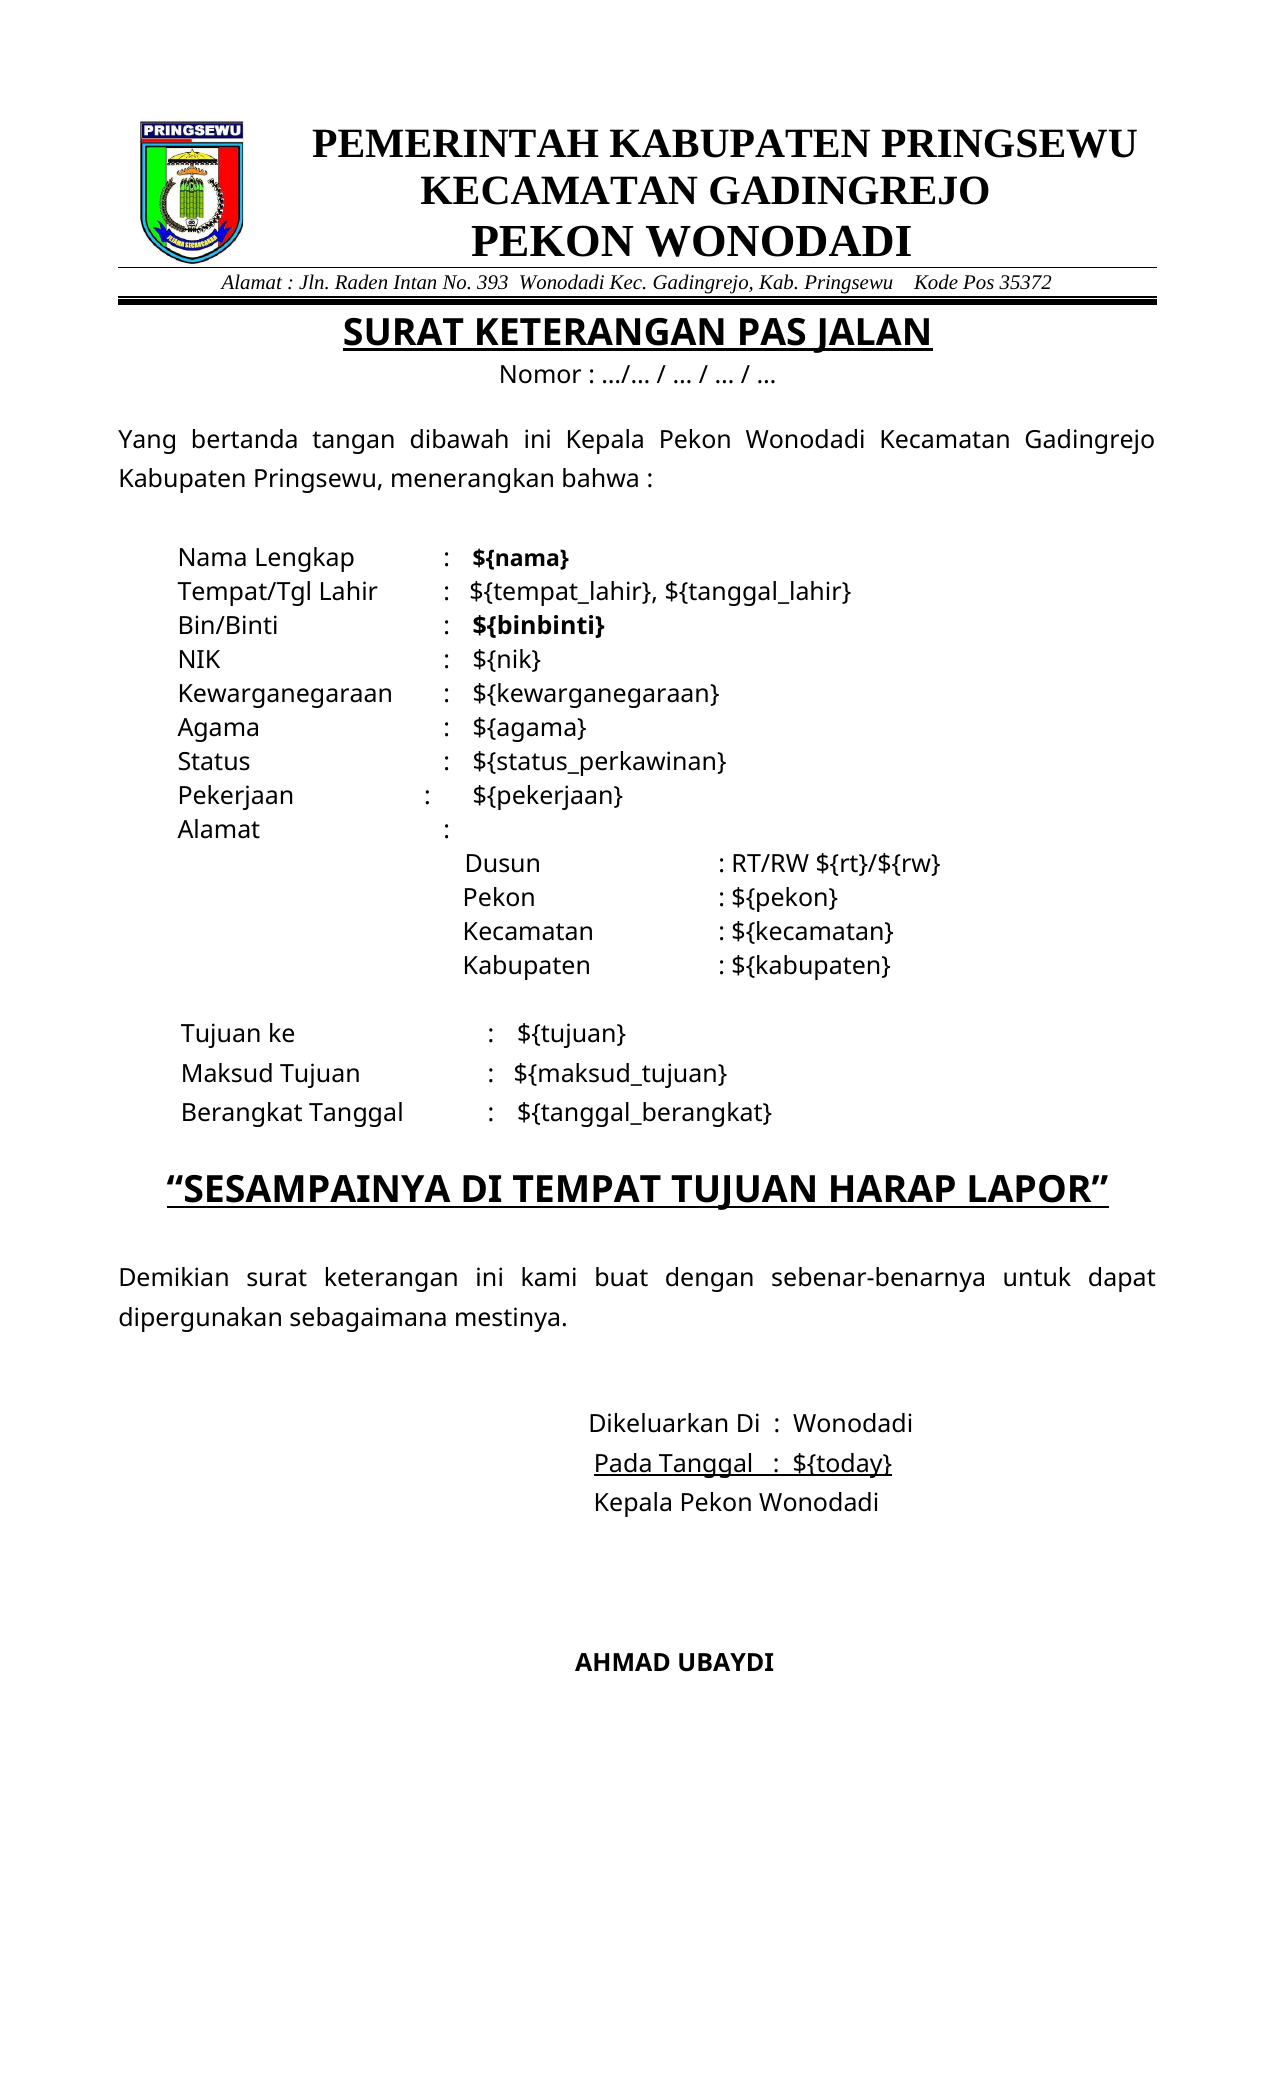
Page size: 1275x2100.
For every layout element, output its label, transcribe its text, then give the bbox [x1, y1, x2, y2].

picture [140, 118, 193, 166]
text Dikeluarkan Di : Wonodadi [118, 1406, 1157, 1440]
text KECAMATAN GADINGREJO [118, 166, 1157, 214]
text Alamat : Jln. Raden Intan No. 393 Wonodadi Kec. Gadingrejo, Kab. Pringsewu Kode Pos 35372 [118, 268, 1157, 296]
text Tujuan ke : ${tujuan} [118, 1016, 1157, 1050]
text PEMERINTAH KABUPATEN PRINGSEWU [193, 118, 1157, 166]
text Yang bertanda tangan dibawah ini Kepala Pekon Wonodadi Kecamatan Gadingrejo Kabupaten Pringsewu, menerangkan bahwa : [118, 422, 1157, 495]
text Pada Tanggal : ${today} [118, 1445, 1157, 1479]
text Nomor : …/… / … / … / … [118, 356, 1157, 390]
text SURAT KETERANGAN PAS JALAN [118, 305, 1157, 356]
text Kecamatan : ${kecamatan} [118, 914, 1157, 948]
text Berangkat Tanggal : ${tanggal_berangkat} [118, 1094, 1157, 1128]
text Dusun : RT/RW ${rt}/${rw} [118, 846, 1157, 880]
text NIK : ${nik} [118, 641, 1157, 675]
text Demikian surat keterangan ini kami buat dengan sebenar-benarnya untuk dapat dipergunakan sebagaimana mestinya. [118, 1260, 1157, 1333]
text Agama : ${agama} [118, 709, 1157, 743]
text Pekon : ${pekon} [118, 880, 1157, 914]
text Tempat/Tgl Lahir : ${tempat_lahir}, ${tanggal_lahir} [118, 573, 1157, 607]
text Kabupaten : ${kabupaten} [118, 948, 1157, 982]
text Bin/Binti : ${binbinti} [118, 607, 1157, 641]
text Alamat : [118, 812, 1157, 846]
text Kewarganegaraan : ${kewarganegaraan} [118, 675, 1157, 709]
text AHMAD UBAYDI [118, 1644, 1157, 1678]
text Nama Lengkap : ${nama} [118, 539, 1157, 573]
text Status : ${status_perkawinan} [118, 743, 1157, 778]
text Pekerjaan : ${pekerjaan} [118, 778, 1157, 812]
text “SESAMPAINYA DI TEMPAT TUJUAN HARAP LAPOR” [118, 1162, 1157, 1213]
text Kepala Pekon Wonodadi [118, 1484, 1157, 1518]
text Maksud Tujuan : ${maksud_tujuan} [118, 1055, 1157, 1089]
text PEKON WONODADI [118, 214, 1157, 267]
